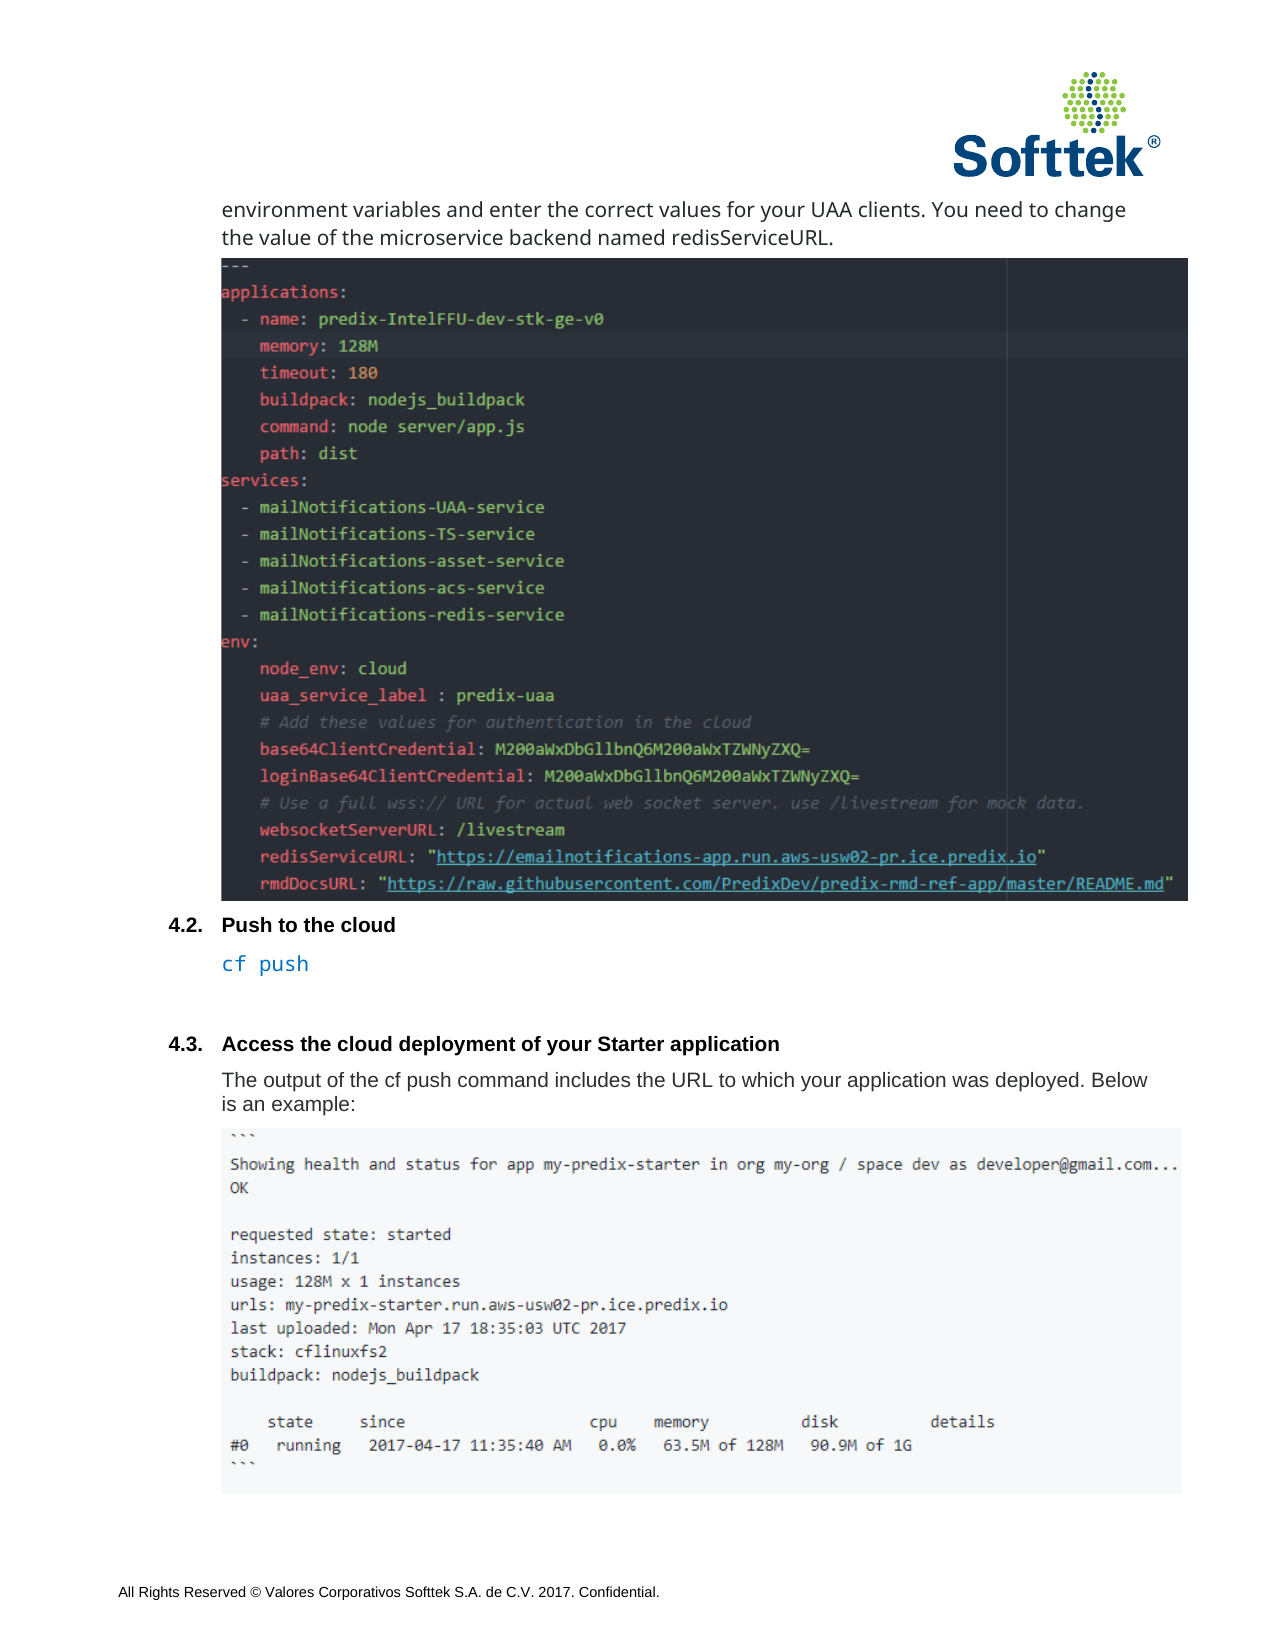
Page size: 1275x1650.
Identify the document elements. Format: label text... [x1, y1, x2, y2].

picture [221, 1128, 1182, 1494]
text Access the cloud deployment of your Starter application [168, 1031, 1157, 1055]
picture [221, 258, 1188, 901]
list The output of the cf push command includes the URL to which your application was deployed. Below is an example: [221, 1068, 1157, 1116]
list cf push [221, 949, 1157, 978]
text Push to the cloud [168, 913, 1157, 937]
